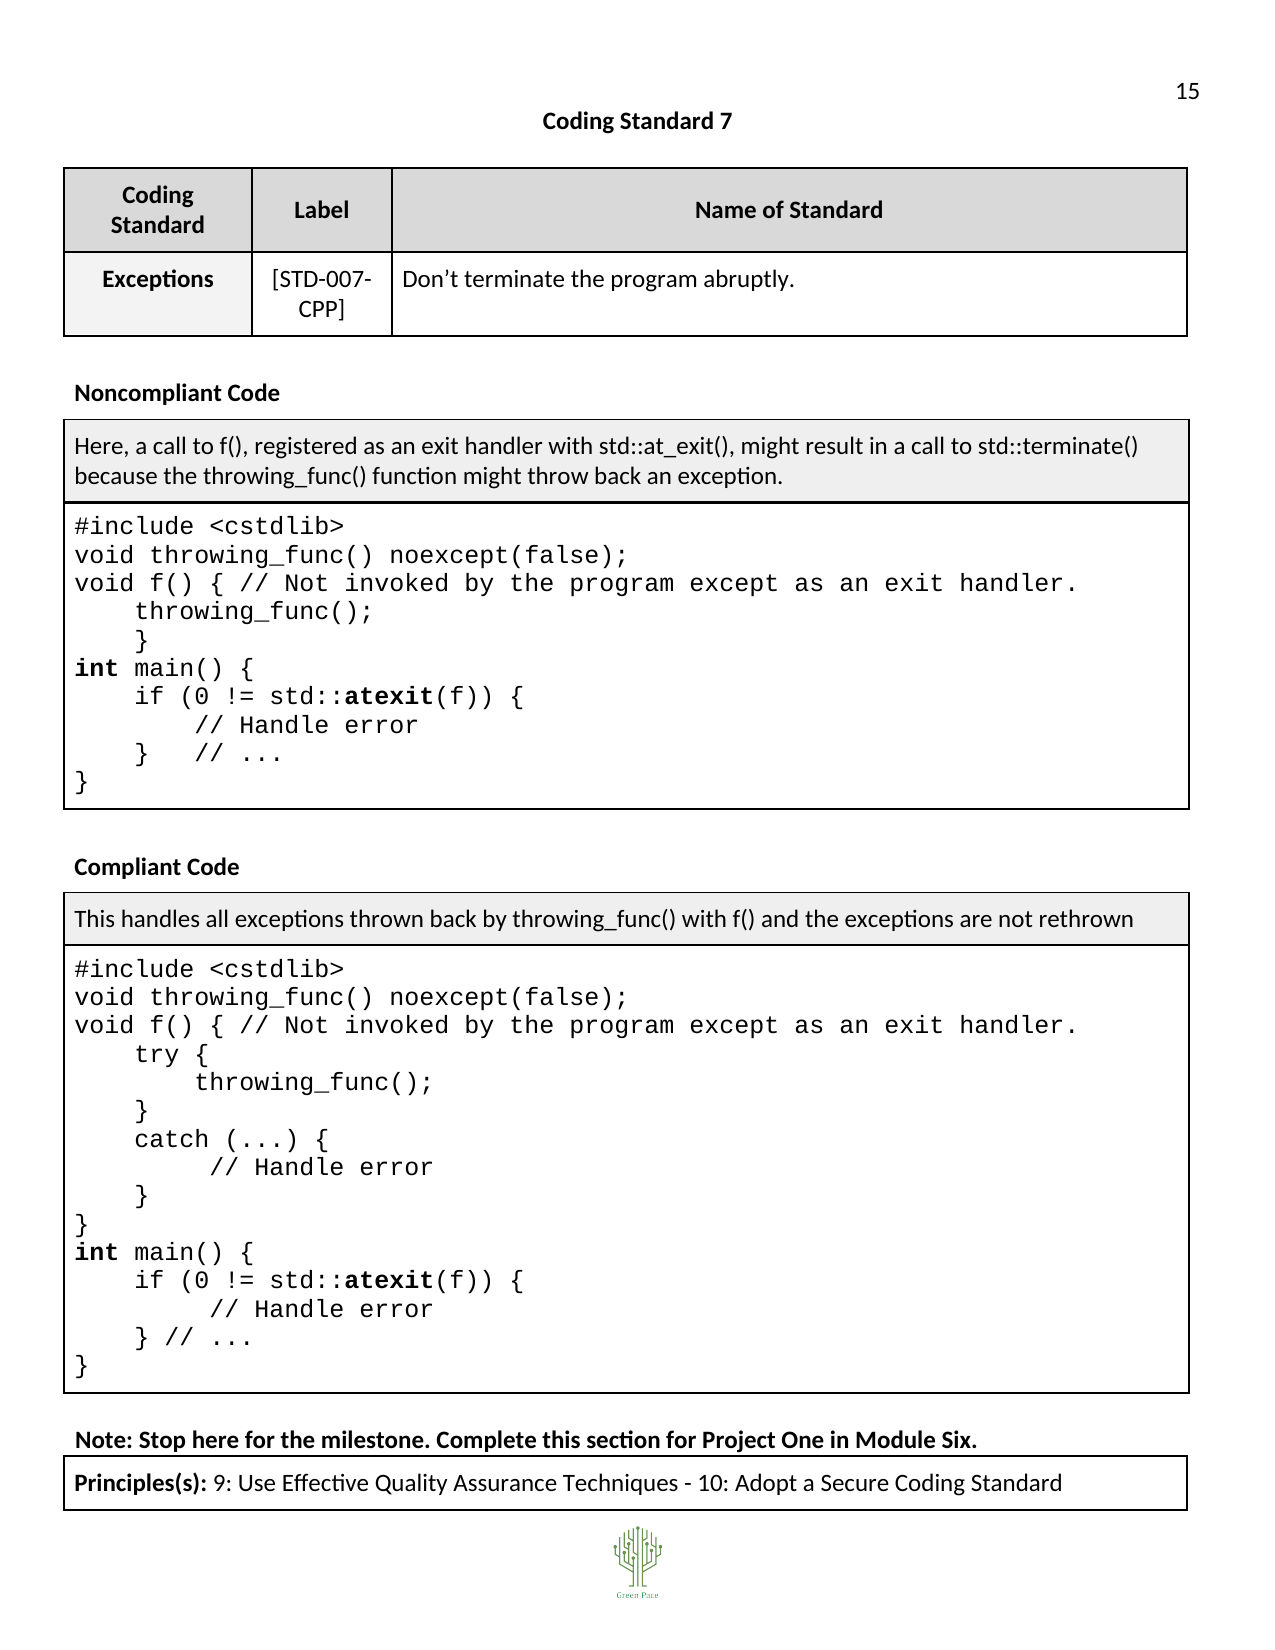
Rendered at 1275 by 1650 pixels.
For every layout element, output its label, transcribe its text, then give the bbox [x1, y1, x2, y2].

table_cell #include <cstdlib> void throwing_func() noexcept(false); void f() { // Not invoked by the program except as an exit handler. try { throwing_func(); } catch (...) { // Handle error } } int main() { if (0 != std::atexit(f)) { // Handle error } // ... } [65, 946, 1188, 1392]
table_cell [STD-007-CPP] [253, 253, 391, 334]
table_header Label [253, 169, 391, 251]
table_header Coding Standard [65, 169, 251, 251]
table_header Noncompliant Code [64, 367, 1189, 418]
subtitle Coding Standard 7 [75, 106, 1200, 136]
table_cell Exceptions [65, 253, 251, 334]
table_header Name of Standard [393, 169, 1186, 251]
table_header Compliant Code [64, 840, 1189, 892]
table_cell Don’t terminate the program abruptly. [393, 253, 1186, 334]
table_cell #include <cstdlib> void throwing_func() noexcept(false); void f() { // Not invoked by the program except as an exit handler. throwing_func(); } int main() { if (0 != std::atexit(f)) { // Handle error } // ... } [65, 504, 1188, 808]
table_header Principles(s): 9: Use Effective Quality Assurance Techniques - 10: Adopt a Secure Coding Standard [65, 1457, 1186, 1508]
text Note: Stop here for the milestone. Complete this section for Project One in Module Six. [75, 1424, 1200, 1455]
table_cell This handles all exceptions thrown back by throwing_func() with f() and the exceptions are not rethrown [65, 893, 1188, 944]
table_cell Here, a call to f(), registered as an exit handler with std::at_exit(), might result in a call to std::terminate() because the throwing_func() function might throw back an exception. [65, 420, 1188, 501]
picture [605, 1521, 670, 1606]
